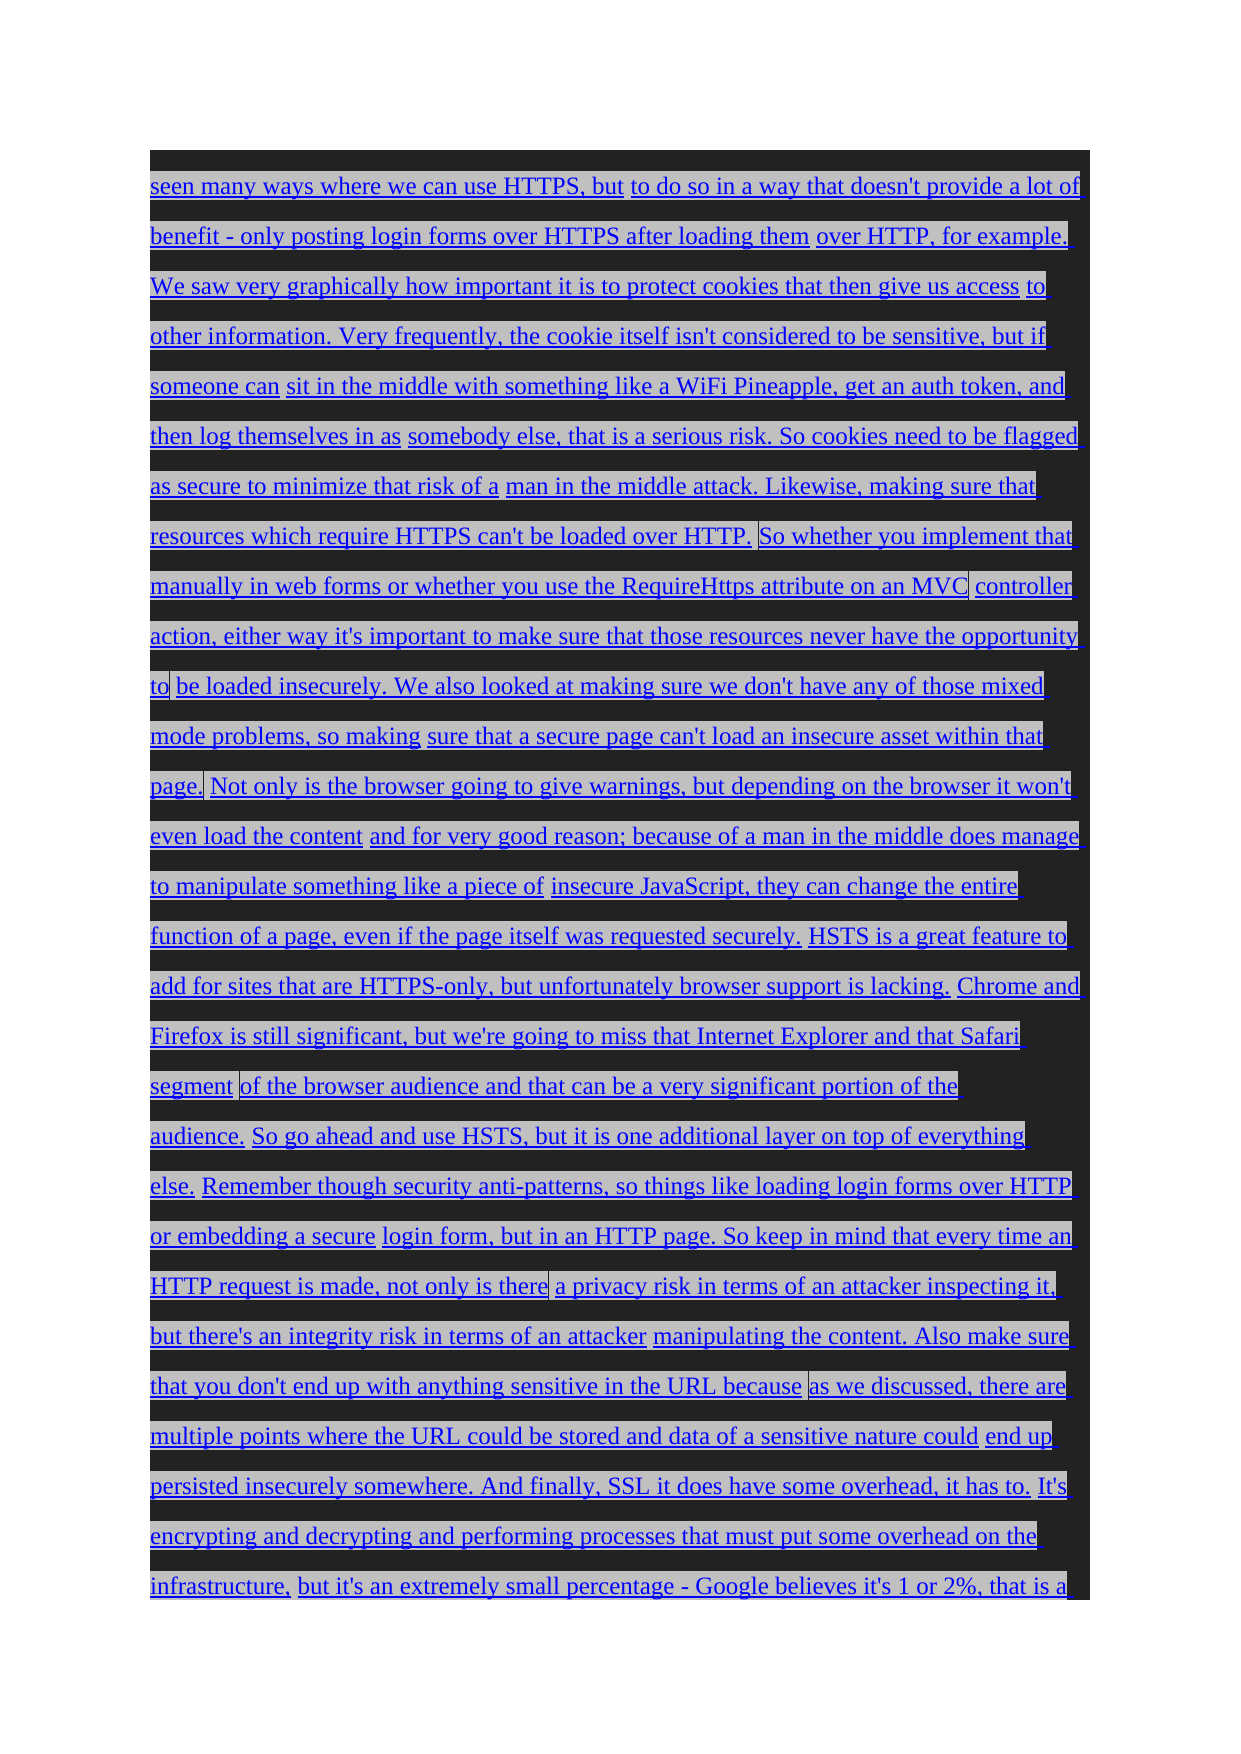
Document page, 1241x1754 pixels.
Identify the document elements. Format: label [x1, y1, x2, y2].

text [150, 150, 1090, 1600]
